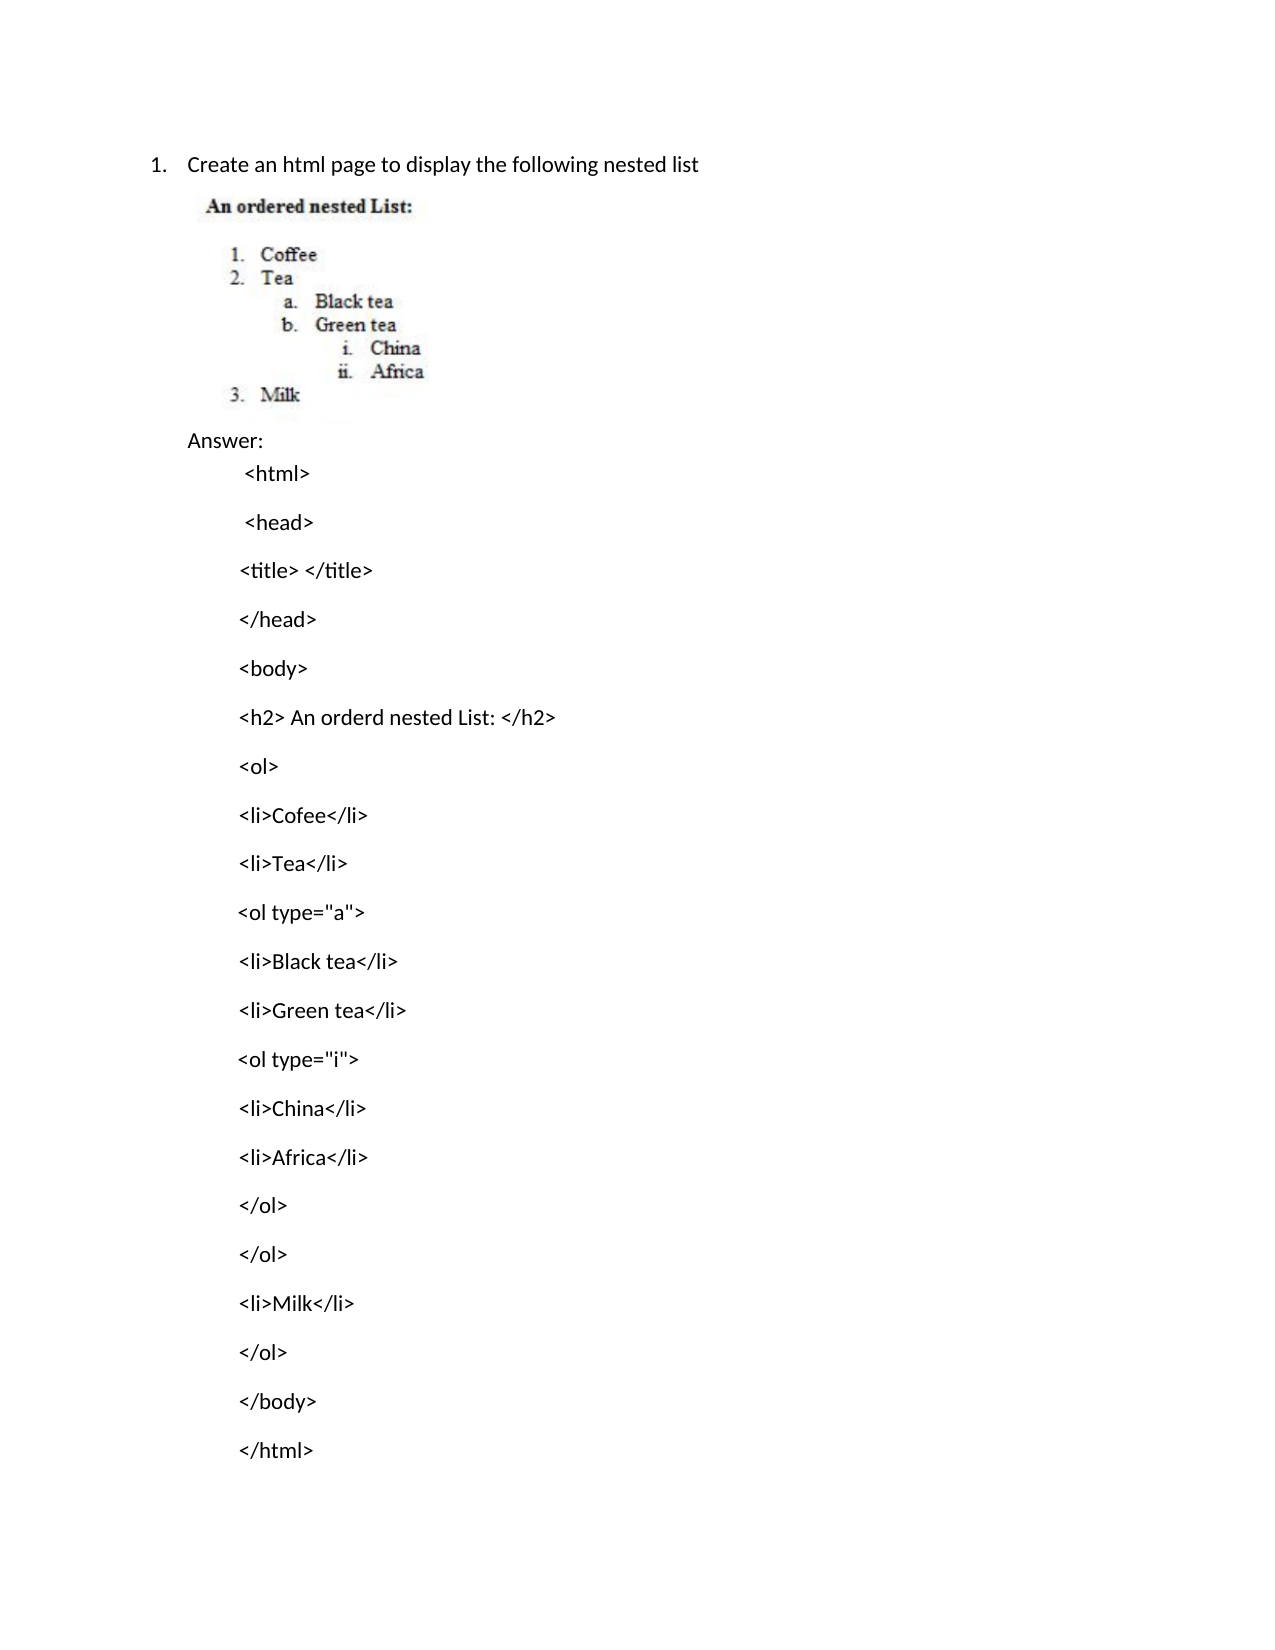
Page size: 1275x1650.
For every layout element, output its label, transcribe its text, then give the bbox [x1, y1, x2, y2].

list <html> [187, 459, 1125, 487]
text <li>Green tea</li> [239, 996, 1125, 1024]
text <li>Cofee</li> [239, 801, 1125, 829]
text <h2> An orderd nested List: </h2> [239, 703, 1125, 731]
text </body> [239, 1387, 1125, 1415]
text <ol type="i"> [150, 1045, 1125, 1073]
text <head> [224, 508, 1125, 536]
text </ol> [239, 1192, 1125, 1219]
text <li>Africa</li> [239, 1143, 1125, 1171]
text </html> [239, 1436, 1125, 1464]
text <li>Black tea</li> [239, 947, 1125, 975]
text </ol> [239, 1240, 1125, 1268]
text <ol> [239, 752, 1125, 780]
text <body> [239, 654, 1125, 682]
list Answer: [187, 427, 1125, 454]
text <li>Tea</li> [239, 849, 1125, 878]
text <ol type="a"> [150, 898, 1125, 926]
text <title> </title> [224, 556, 1125, 584]
text </head> [239, 605, 1125, 633]
text </ol> [239, 1338, 1125, 1366]
text <li>Milk</li> [239, 1289, 1125, 1317]
text <li>China</li> [239, 1094, 1125, 1122]
picture [187, 182, 502, 423]
